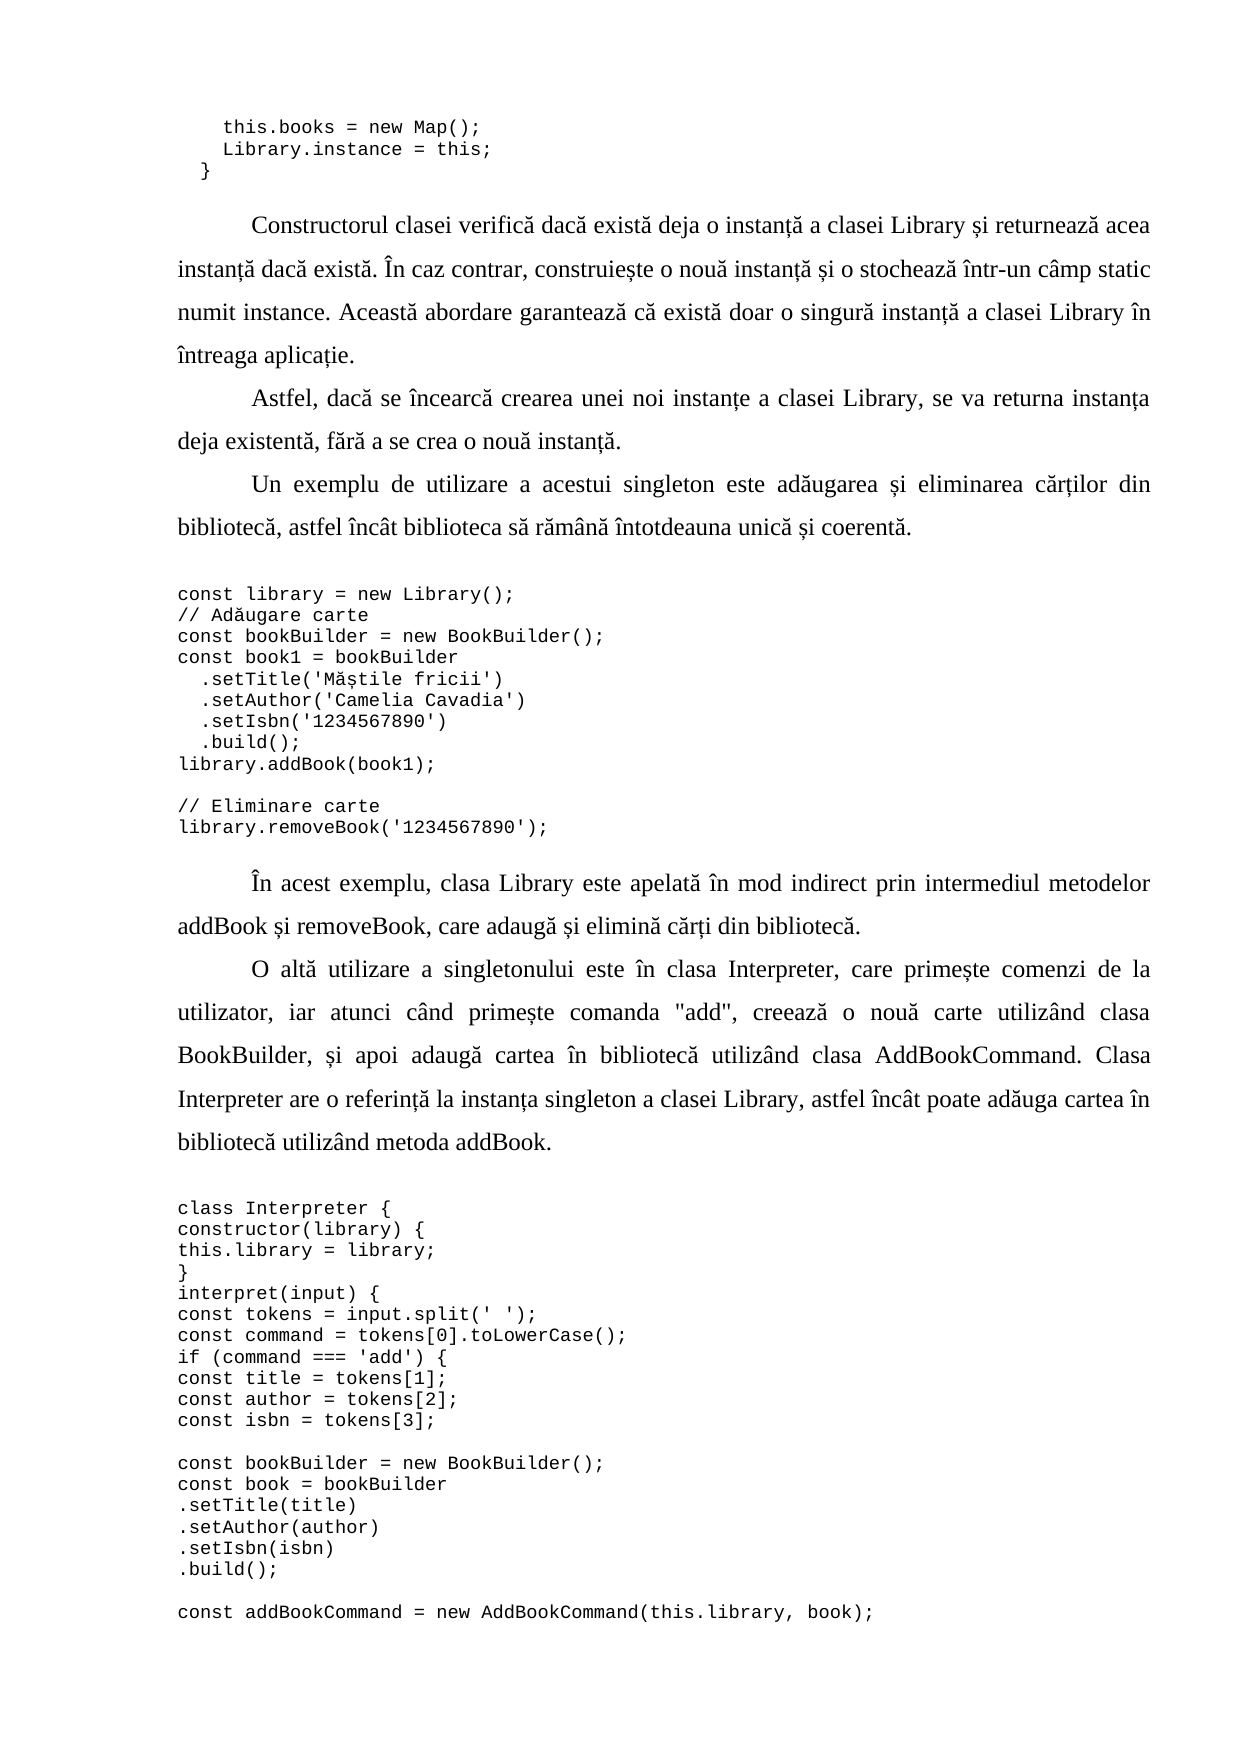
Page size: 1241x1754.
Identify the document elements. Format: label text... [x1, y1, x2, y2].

text Un exemplu de utilizare a acestui singleton este adăugarea și eliminarea cărților din bibliotecă, astfel încât biblioteca să rămână întotdeauna unică și coerentă. [177, 469, 1152, 541]
text } [177, 161, 1152, 182]
text .setTitle(title) [177, 1496, 1152, 1517]
text const author = tokens[2]; [177, 1390, 1152, 1411]
text Library.instance = this; [177, 139, 1152, 161]
text } [177, 1262, 1152, 1284]
text if (command === 'add') { [177, 1347, 1152, 1369]
text const book = bookBuilder [177, 1475, 1152, 1496]
text const tokens = input.split(' '); [177, 1305, 1152, 1326]
text const command = tokens[0].toLowerCase(); [177, 1326, 1152, 1347]
text const isbn = tokens[3]; [177, 1411, 1152, 1432]
text const book1 = bookBuilder [177, 648, 1152, 669]
text O altă utilizare a singletonului este în clasa Interpreter, care primește comenzi de la utilizator, iar atunci când primește comanda "add", creează o nouă carte utilizând clasa BookBuilder, și apoi adaugă cartea în bibliotecă utilizând clasa AddBookCommand. Clasa Interpreter are o referință la instanța singleton a clasei Library, astfel încât poate adăuga cartea în bibliotecă utilizând metoda addBook. [177, 954, 1152, 1156]
text .setIsbn('1234567890') [177, 712, 1152, 733]
text Constructorul clasei verifică dacă există deja o instanță a clasei Library și returnează acea instanță dacă există. În caz contrar, construiește o nouă instanță și o stochează într-un câmp static numit instance. Această abordare garantează că există doar o singură instanță a clasei Library în întreaga aplicație. [177, 211, 1152, 369]
text Astfel, dacă se încearcă crearea unei noi instanțe a clasei Library, se va returna instanța deja existentă, fără a se crea o nouă instanță. [177, 383, 1152, 455]
text // Eliminare carte [177, 797, 1152, 818]
text // Adăugare carte [177, 606, 1152, 627]
text this.library = library; [177, 1241, 1152, 1262]
text class Interpreter { [177, 1199, 1152, 1220]
text const bookBuilder = new BookBuilder(); [177, 1454, 1152, 1475]
text const addBookCommand = new AddBookCommand(this.library, book); [177, 1602, 1152, 1624]
text .build(); [177, 1560, 1152, 1581]
text .setIsbn(isbn) [177, 1539, 1152, 1560]
text const title = tokens[1]; [177, 1369, 1152, 1390]
text În acest exemplu, clasa Library este apelată în mod indirect prin intermediul metodelor addBook și removeBook, care adaugă și elimină cărți din bibliotecă. [177, 868, 1152, 940]
text const bookBuilder = new BookBuilder(); [177, 627, 1152, 648]
text .setTitle('Măștile fricii') [177, 669, 1152, 691]
text interpret(input) { [177, 1284, 1152, 1305]
text library.addBook(book1); [177, 754, 1152, 776]
text .setAuthor(author) [177, 1517, 1152, 1539]
text .setAuthor('Camelia Cavadia') [177, 691, 1152, 712]
text this.books = new Map(); [177, 118, 1152, 139]
text constructor(library) { [177, 1220, 1152, 1241]
text library.removeBook('1234567890'); [177, 818, 1152, 839]
text .build(); [177, 733, 1152, 754]
text const library = new Library(); [177, 584, 1152, 606]
